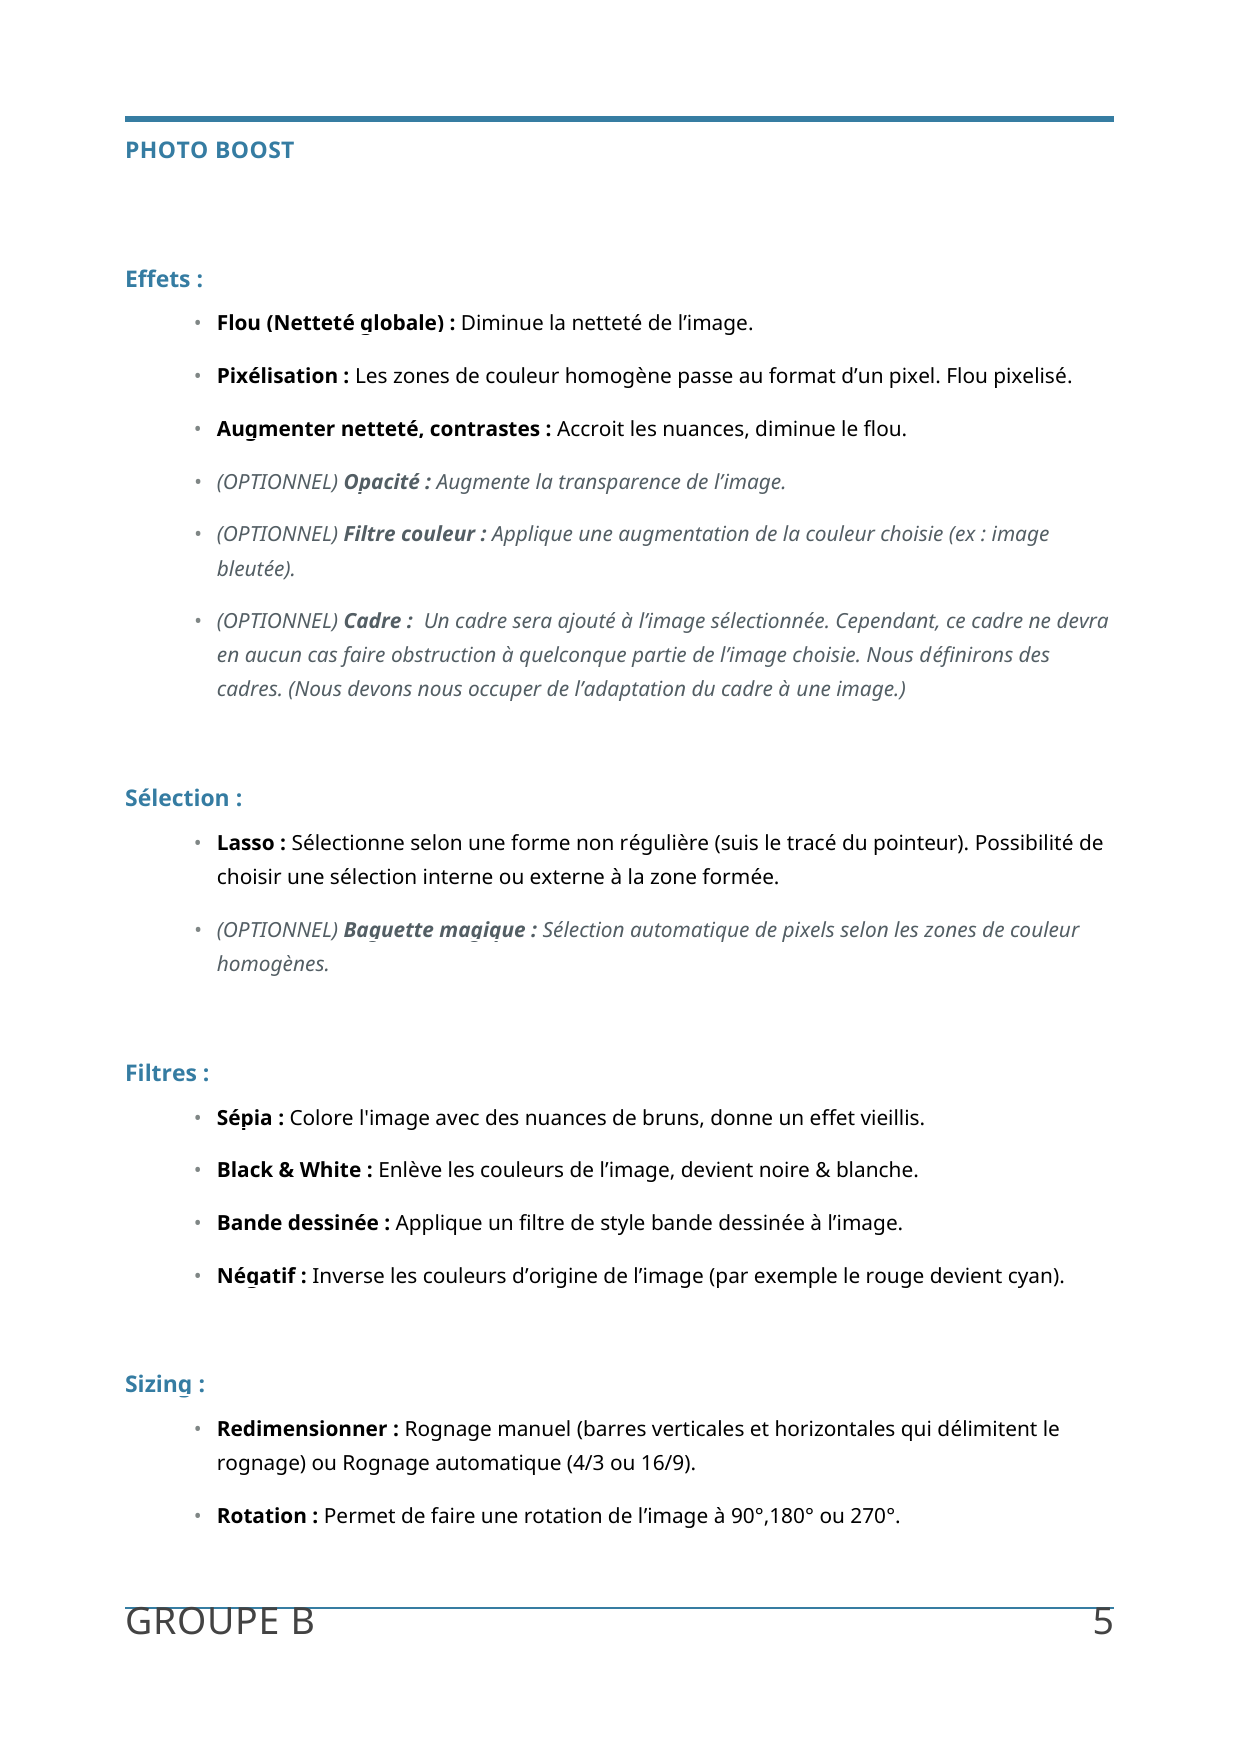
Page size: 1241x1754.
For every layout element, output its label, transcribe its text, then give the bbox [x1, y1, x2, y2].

list Sépia : Colore l'image avec des nuances de bruns, donne un effet vieillis. [194, 1103, 1115, 1131]
list Bande dessinée : Applique un filtre de style bande dessinée à l’image. [194, 1208, 1115, 1237]
text Effets : [125, 262, 1115, 294]
list (OPTIONNEL) Cadre : Un cadre sera ajouté à l’image sélectionnée. Cependant, ce cadre ne devra en aucun cas faire obstruction à quelconque partie de l’image choisie. Nous définirons des cadres. (Nous devons nous occuper de l’adaptation du cadre à une image.) [194, 606, 1115, 703]
list Black & White : Enlève les couleurs de l’image, devient noire & blanche. [194, 1155, 1115, 1184]
list Négatif : Inverse les couleurs d’origine de l’image (par exemple le rouge devient cyan). [194, 1261, 1115, 1289]
text Filtres : [125, 1057, 1115, 1088]
text Sizing : [125, 1368, 1115, 1399]
text Sélection : [125, 782, 1115, 813]
list Augmenter netteté, contrastes : Accroit les nuances, diminue le flou. [194, 414, 1115, 442]
list Redimensionner : Rognage manuel (barres verticales et horizontales qui délimitent le rognage) ou Rognage automatique (4/3 ou 16/9). [194, 1414, 1115, 1476]
list (OPTIONNEL) Opacité : Augmente la transparence de l’image. [194, 467, 1115, 495]
list (OPTIONNEL) Baguette magique : Sélection automatique de pixels selon les zones de couleur homogènes. [194, 915, 1115, 977]
list Pixélisation : Les zones de couleur homogène passe au format d’un pixel. Flou pixelisé. [194, 361, 1115, 389]
list (OPTIONNEL) Filtre couleur : Applique une augmentation de la couleur choisie (ex : image bleutée). [194, 519, 1115, 582]
list Lasso : Sélectionne selon une forme non régulière (suis le tracé du pointeur). Possibilité de choisir une sélection interne ou externe à la zone formée. [194, 828, 1115, 891]
list Flou (Netteté globale) : Diminue la netteté de l’image. [194, 308, 1115, 337]
list Rotation : Permet de faire une rotation de l’image à 90°,180° ou 270°. [194, 1501, 1115, 1529]
